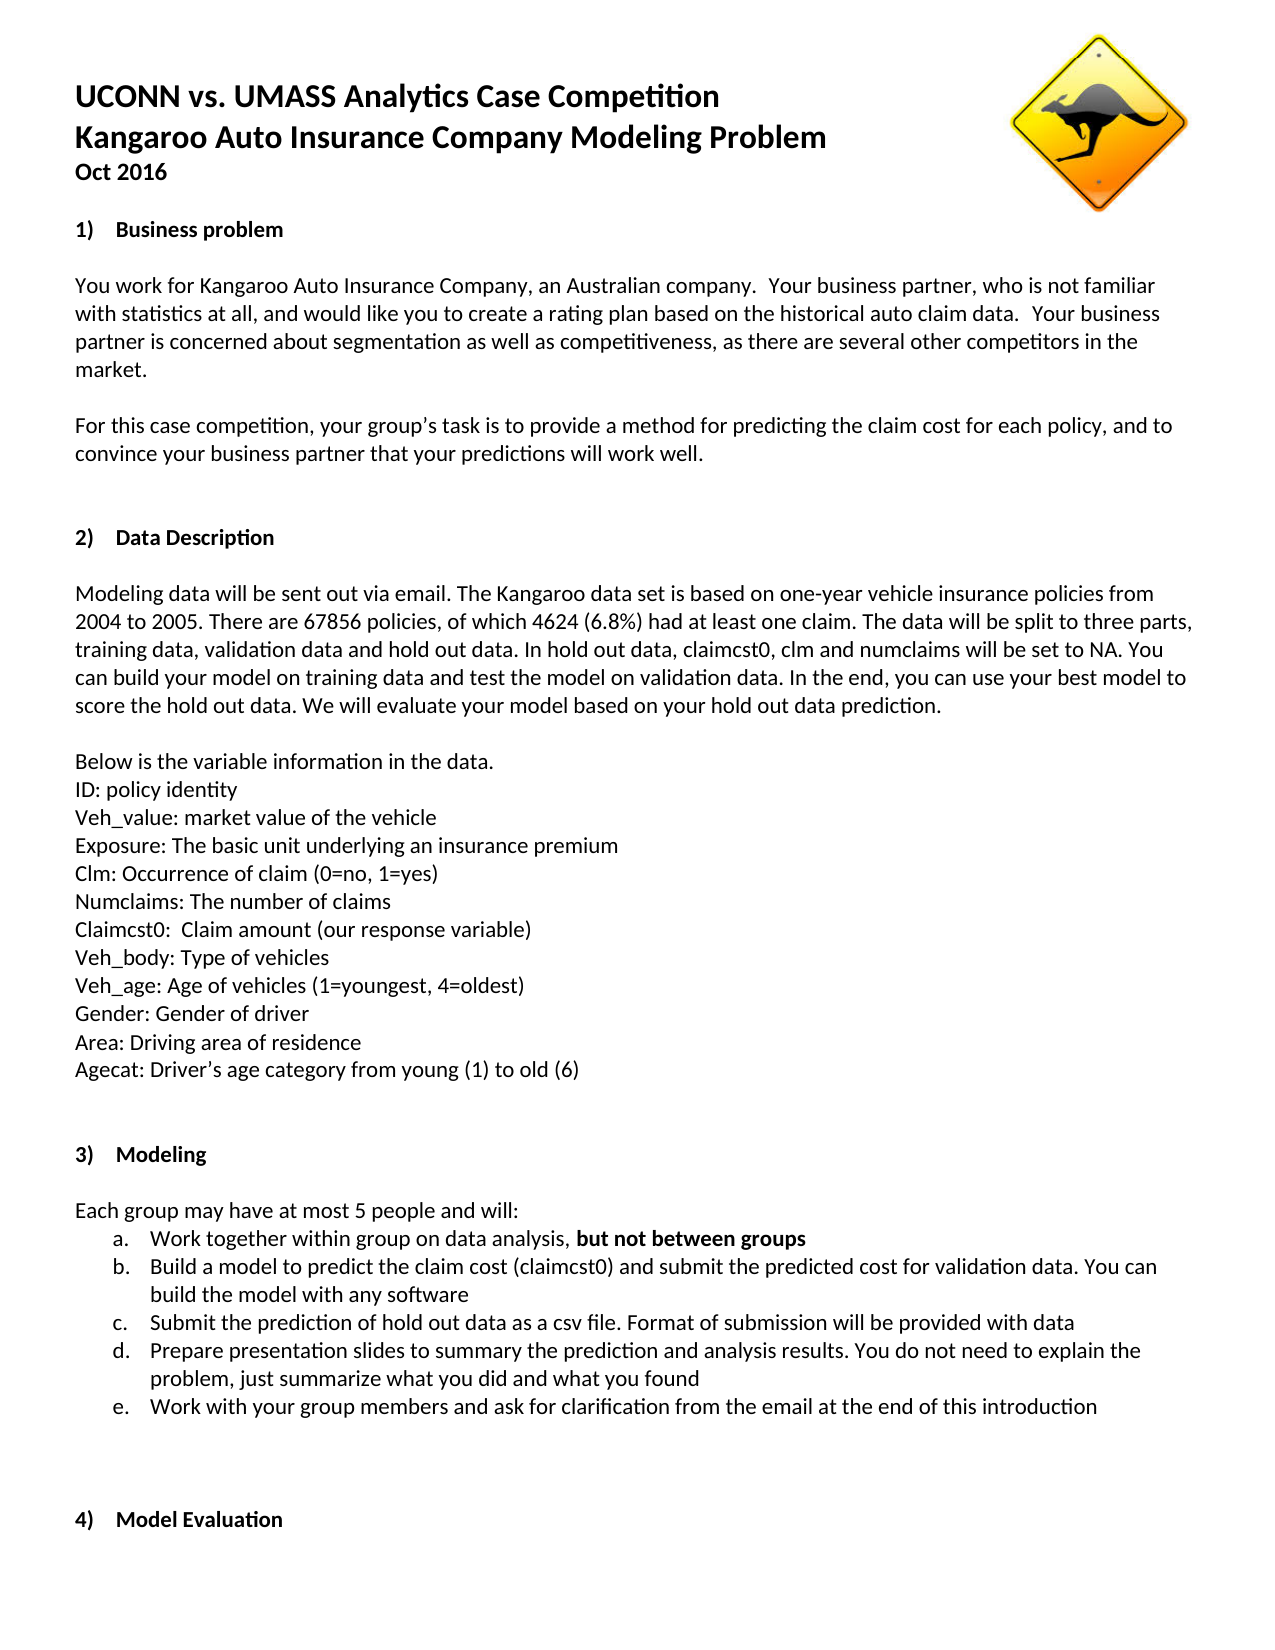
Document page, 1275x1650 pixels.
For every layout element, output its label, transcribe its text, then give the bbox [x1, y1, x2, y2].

list Modeling [75, 1140, 1200, 1168]
text Kangaroo Auto Insurance Company Modeling Problem [75, 116, 1200, 156]
text Veh_body: Type of vehicles [75, 943, 1200, 972]
text Below is the variable information in the data. [75, 747, 1200, 775]
list Work with your group members and ask for clarification from the email at the end of this introduction [112, 1392, 1200, 1420]
list Submit the prediction of hold out data as a csv file. Format of submission will be provided with data [112, 1308, 1200, 1336]
list Build a model to predict the claim cost (claimcst0) and submit the predicted cost for validation data. You can build the model with any software [112, 1252, 1200, 1308]
text Veh_age: Age of vehicles (1=youngest, 4=oldest) [75, 972, 1200, 999]
text Area: Driving area of residence [75, 1028, 1200, 1056]
text For this case competition, your group’s task is to provide a method for predicting the claim cost for each policy, and to convince your business partner that your predictions will work well. [75, 411, 1200, 467]
text Modeling data will be sent out via email. The Kangaroo data set is based on one-year vehicle insurance policies from 2004 to 2005. There are 67856 policies, of which 4624 (6.8%) had at least one claim. The data will be split to three parts, training data, validation data and hold out data. In hold out data, claimcst0, clm and numclaims will be set to NA. You can build your model on training data and test the model on validation data. In the end, you can use your best model to score the hold out data. We will evaluate your model based on your hold out data prediction. [75, 579, 1200, 719]
text Exposure: The basic unit underlying an insurance premium [75, 831, 1200, 859]
text Clm: Occurrence of claim (0=no, 1=yes) [75, 859, 1200, 887]
text ID: policy identity [75, 775, 1200, 803]
text Veh_value: market value of the vehicle [75, 803, 1200, 831]
list Data Description [75, 523, 1200, 551]
text Each group may have at most 5 people and will: [75, 1196, 1200, 1224]
text UCONN vs. UMASS Analytics Case Competition [75, 75, 1200, 116]
list Prepare presentation slides to summary the prediction and analysis results. You do not need to explain the problem, just summarize what you did and what you found [112, 1336, 1200, 1392]
list Work together within group on data analysis, but not between groups [112, 1224, 1200, 1252]
text Numclaims: The number of claims [75, 887, 1200, 916]
picture [986, 7, 1216, 238]
text Claimcst0: Claim amount (our response variable) [75, 916, 1200, 943]
text You work for Kangaroo Auto Insurance Company, an Australian company. Your business partner, who is not familiar with statistics at all, and would like you to create a rating plan based on the historical auto claim data. Your business partner is concerned about segmentation as well as competitiveness, as there are several other competitors in the market. [75, 271, 1200, 383]
text Agecat: Driver’s age category from young (1) to old (6) [75, 1056, 1200, 1084]
list Model Evaluation [75, 1505, 1200, 1533]
text Oct 2016 [75, 156, 1200, 187]
text Gender: Gender of driver [75, 999, 1200, 1028]
list Business problem [75, 215, 1200, 243]
